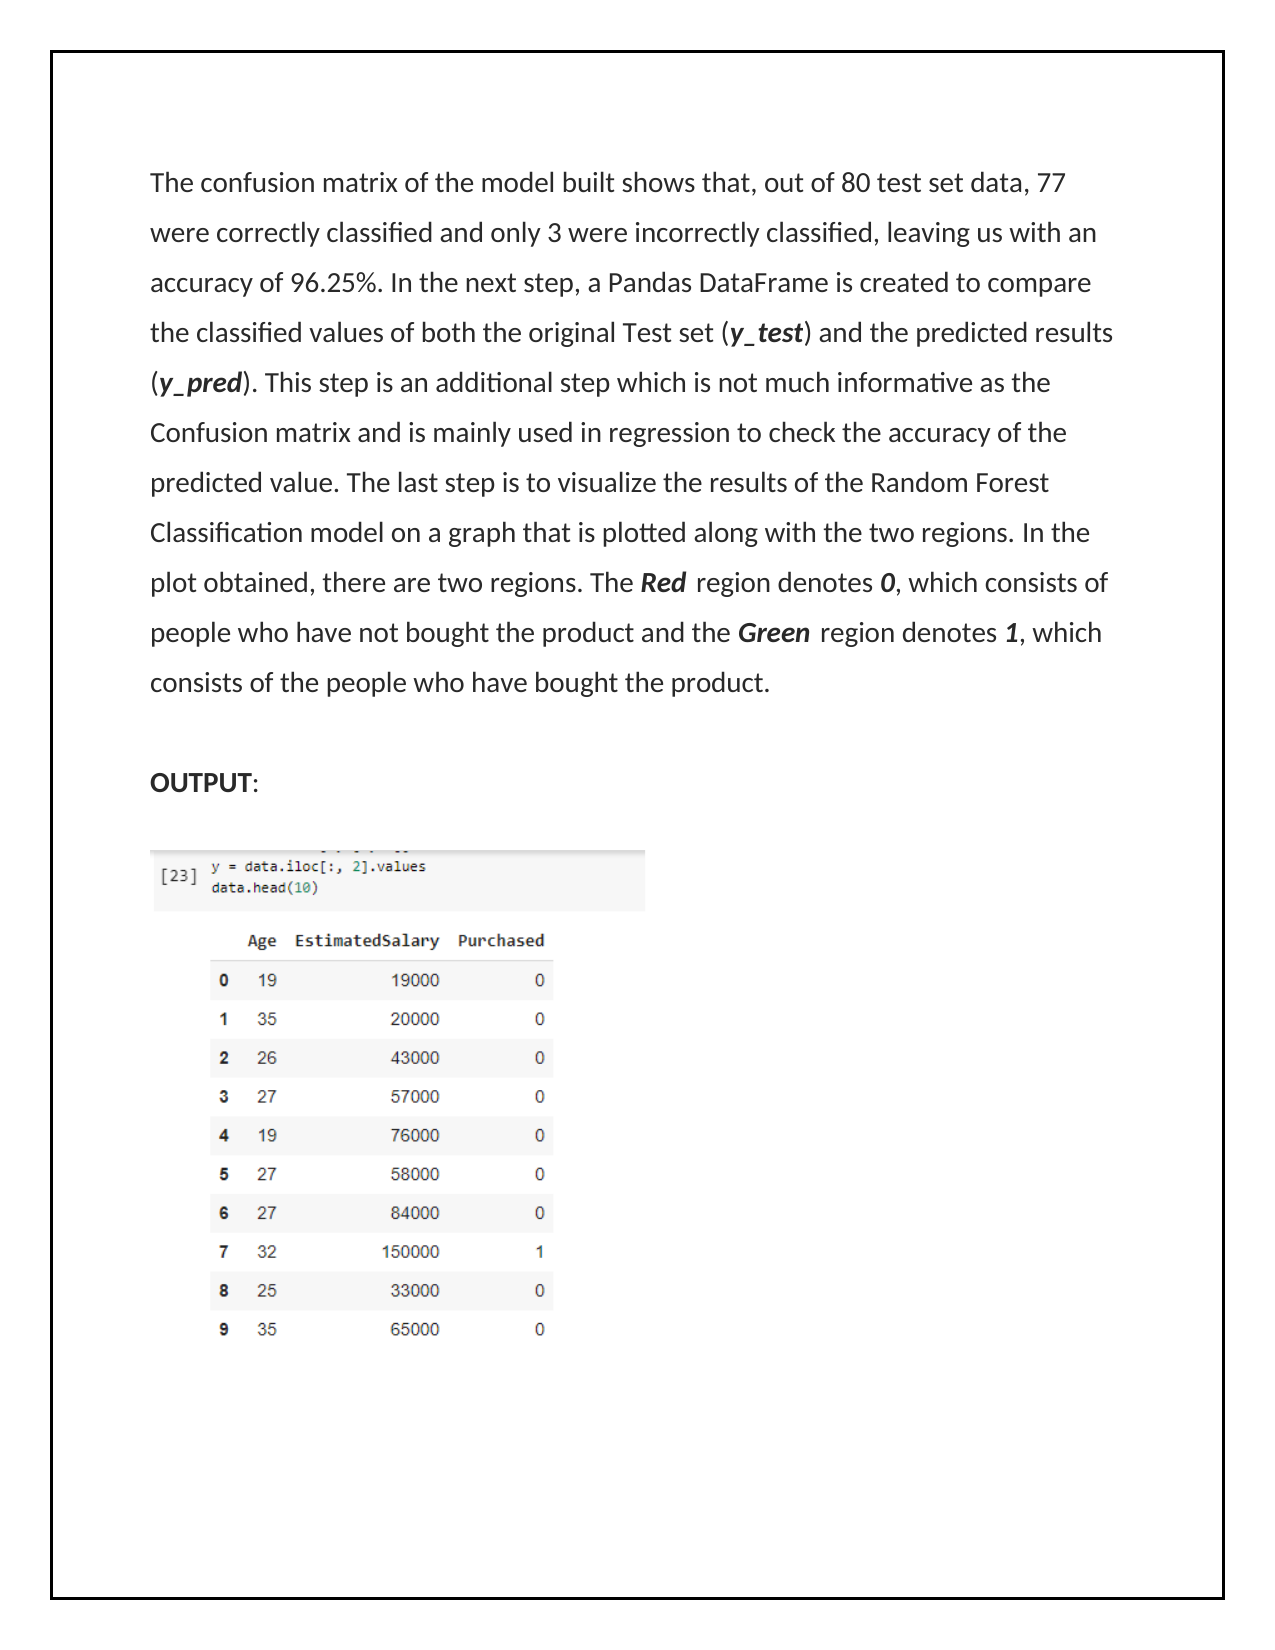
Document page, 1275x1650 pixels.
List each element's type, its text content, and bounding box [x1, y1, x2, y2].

text The confusion matrix of the model built shows that, out of 80 test set data, 77 were correctly classified and only 3 were incorrectly classified, leaving us with an accuracy of 96.25%. In the next step, a Pandas DataFrame is created to compare the classified values of both the original Test set (y_test) and the predicted results (y_pred). This step is an additional step which is not much informative as the Confusion matrix and is mainly used in regression to check the accuracy of the predicted value. The last step is to visualize the results of the Random Forest Classification model on a graph that is plotted along with the two regions. In the plot obtained, there are two regions. The Red region denotes 0, which consists of people who have not bought the product and the Green region denotes 1, which consists of the people who have bought the product. [150, 150, 1125, 700]
text OUTPUT: [150, 750, 1125, 800]
picture [150, 850, 646, 1358]
